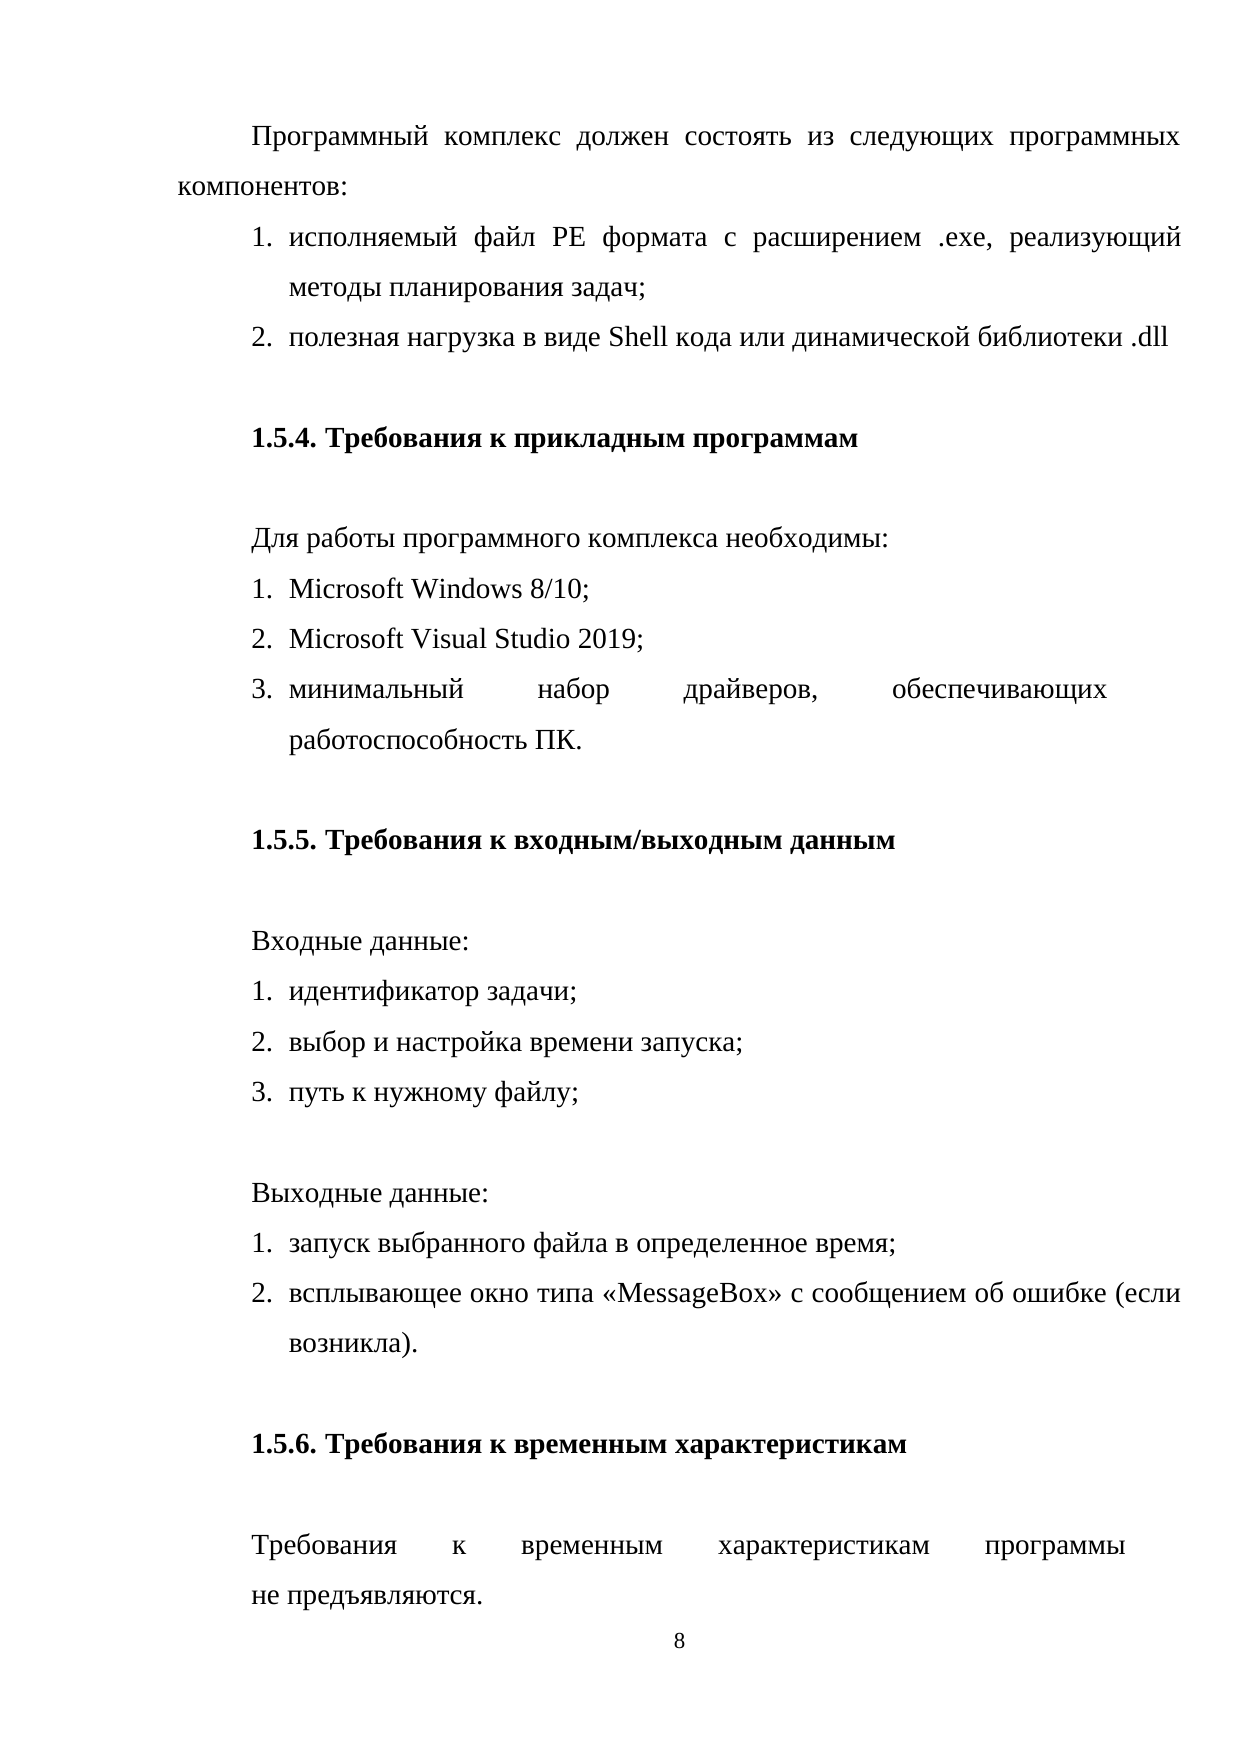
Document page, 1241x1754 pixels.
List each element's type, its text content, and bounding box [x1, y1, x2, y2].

list выбор и настройка времени запуска; [251, 1024, 1181, 1057]
list исполняемый файл PE формата с расширением .exe, реализующий методы планирования задач; [251, 219, 1181, 303]
list минимальный набор драйверов, обеспечивающих работоспособность ПК. [251, 672, 1181, 755]
list идентификатор задачи; [251, 973, 1181, 1007]
subtitle 1.5.5. Требования к входным/выходным данным [177, 822, 1181, 856]
text Программный комплекс должен состоять из следующих программных компонентов: [177, 118, 1181, 202]
subtitle 1.5.6. Требования к временным характеристикам [177, 1426, 1181, 1460]
text Входные данные: [251, 923, 1181, 957]
subtitle 1.5.4. Требования к прикладным программам [177, 420, 1181, 453]
list всплывающее окно типа «MessageBox» с сообщением об ошибке (если возникла). [251, 1275, 1181, 1359]
list полезная нагрузка в виде Shell кода или динамической библиотеки .dll [251, 319, 1181, 353]
list Microsoft Windows 8/10; [251, 571, 1181, 604]
list путь к нужному файлу; [251, 1074, 1181, 1108]
text Для работы программного комплекса необходимы: [177, 521, 1181, 554]
list Microsoft Visual Studio 2019; [251, 621, 1181, 655]
list запуск выбранного файла в определенное время; [251, 1225, 1181, 1258]
text Выходные данные: [251, 1175, 1181, 1208]
text Требования к временным характеристикам программы не предъявляются. [251, 1527, 1181, 1611]
